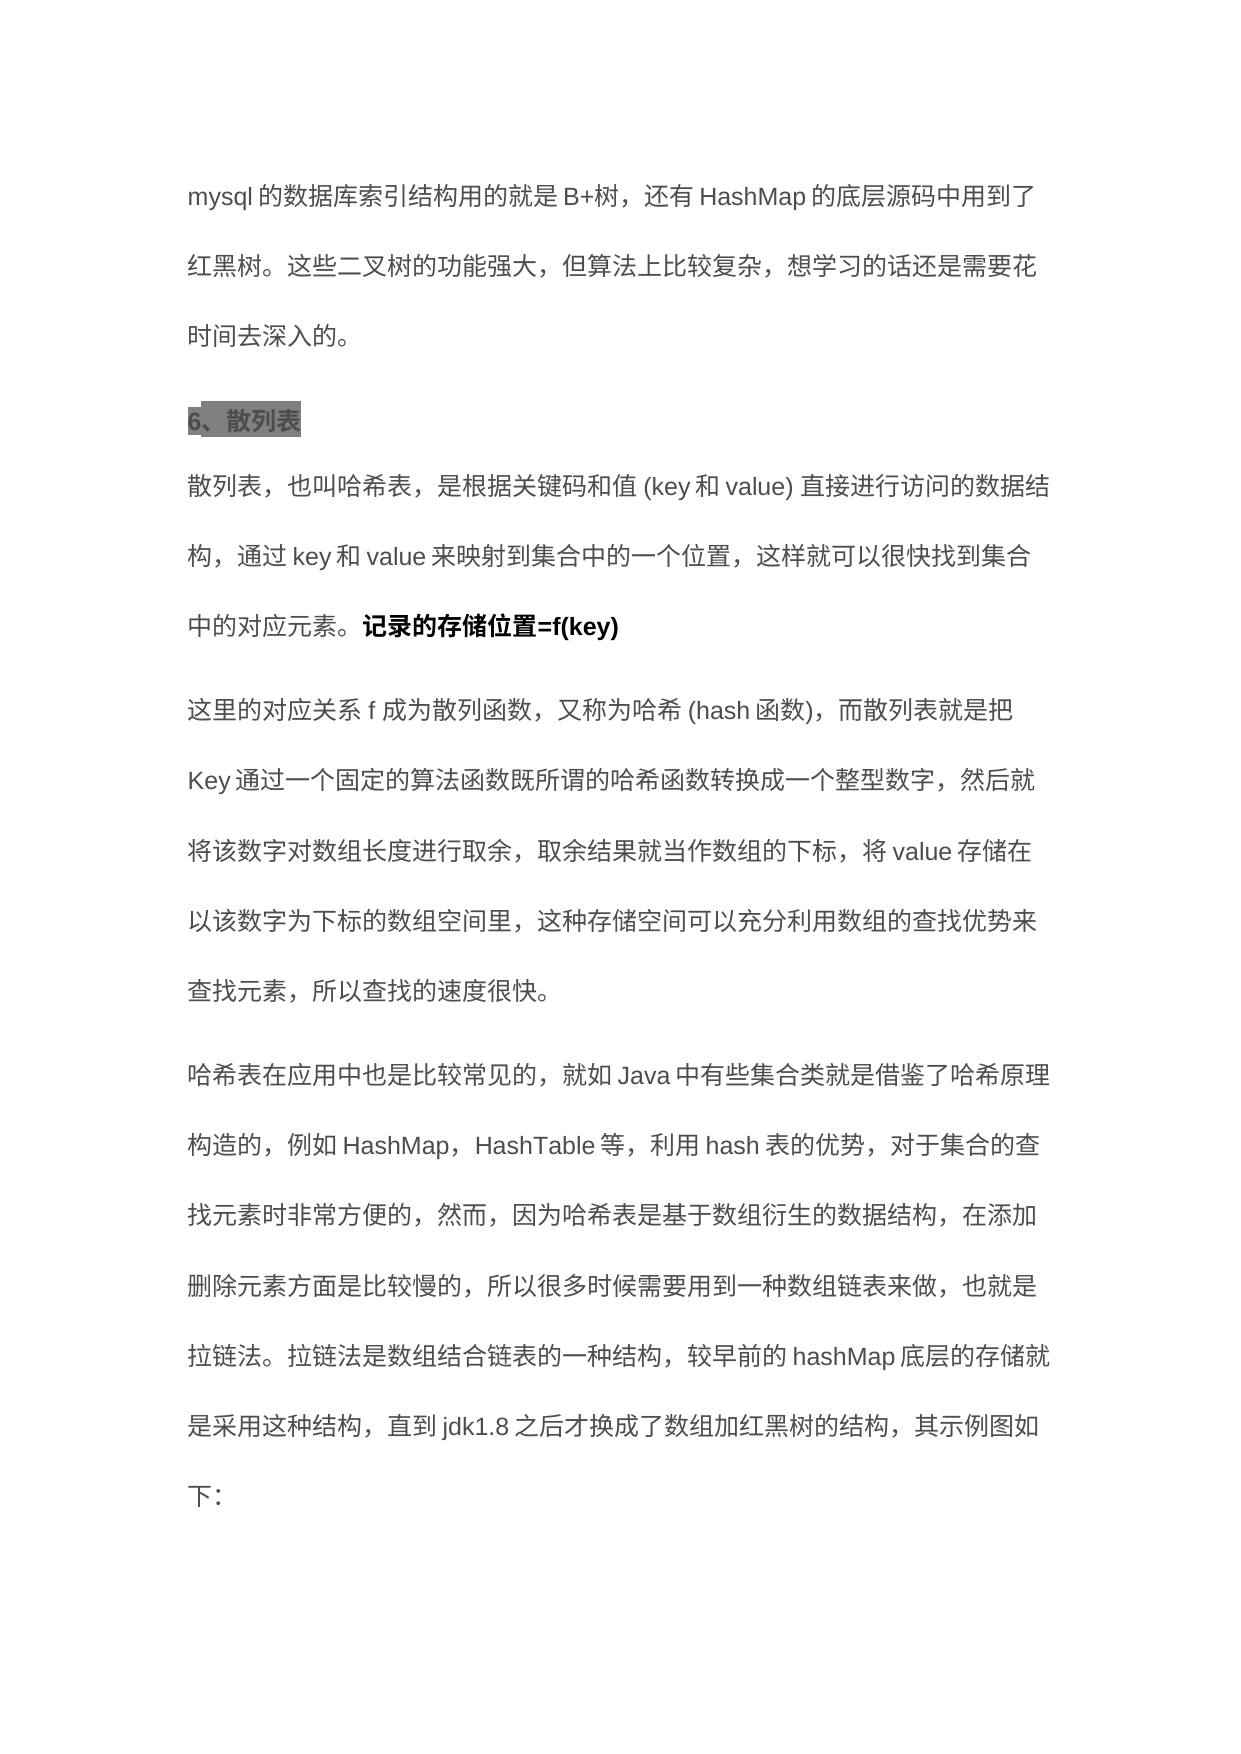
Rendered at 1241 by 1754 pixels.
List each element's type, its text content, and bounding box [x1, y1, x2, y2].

text 哈希表在应用中也是比较常见的，就如Java中有些集合类就是借鉴了哈希原理构造的，例如HashMap，HashTable等，利用hash表的优势，对于集合的查找元素时非常方便的，然而，因为哈希表是基于数组衍生的数据结构，在添加删除元素方面是比较慢的，所以很多时候需要用到一种数组链表来做，也就是拉链法。拉链法是数组结合链表的一种结构，较早前的hashMap底层的存储就是采用这种结构，直到jdk1.8之后才换成了数组加红黑树的结构，其示例图如下： [187, 1041, 1053, 1527]
text 6、散列表 [187, 387, 1053, 452]
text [187, 162, 1053, 367]
text 这里的对应关系 f 成为散列函数，又称为哈希 (hash函数)，而散列表就是把Key通过一个固定的算法函数既所谓的哈希函数转换成一个整型数字，然后就将该数字对数组长度进行取余，取余结果就当作数组的下标，将value存储在以该数字为下标的数组空间里，这种存储空间可以充分利用数组的查找优势来查找元素，所以查找的速度很快。 [187, 676, 1053, 1022]
text 散列表，也叫哈希表，是根据关键码和值 (key和value) 直接进行访问的数据结构，通过key和value来映射到集合中的一个位置，这样就可以很快找到集合中的对应元素。记录的存储位置=f(key) [187, 452, 1053, 657]
